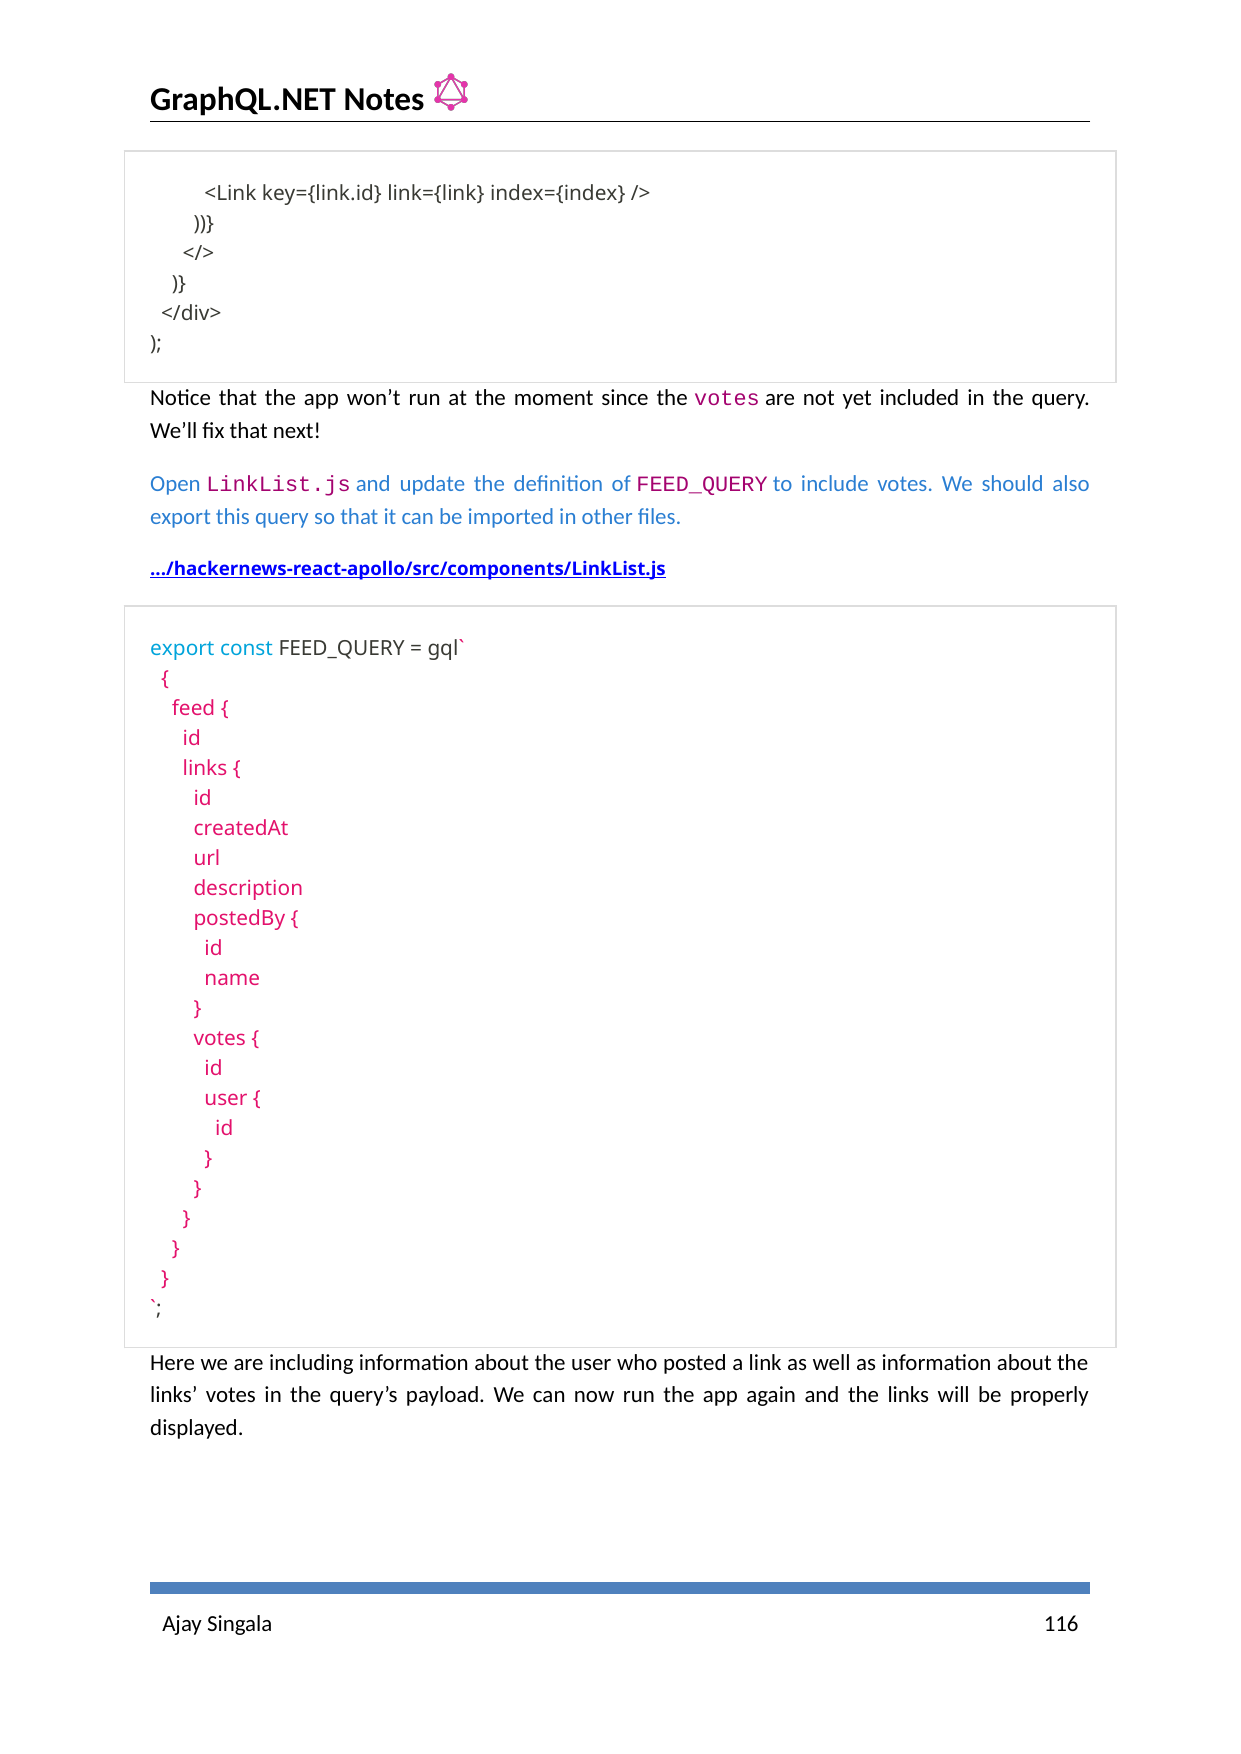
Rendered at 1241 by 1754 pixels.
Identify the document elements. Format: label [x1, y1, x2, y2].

picture [432, 73, 469, 111]
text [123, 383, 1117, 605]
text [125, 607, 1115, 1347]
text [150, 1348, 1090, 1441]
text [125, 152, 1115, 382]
